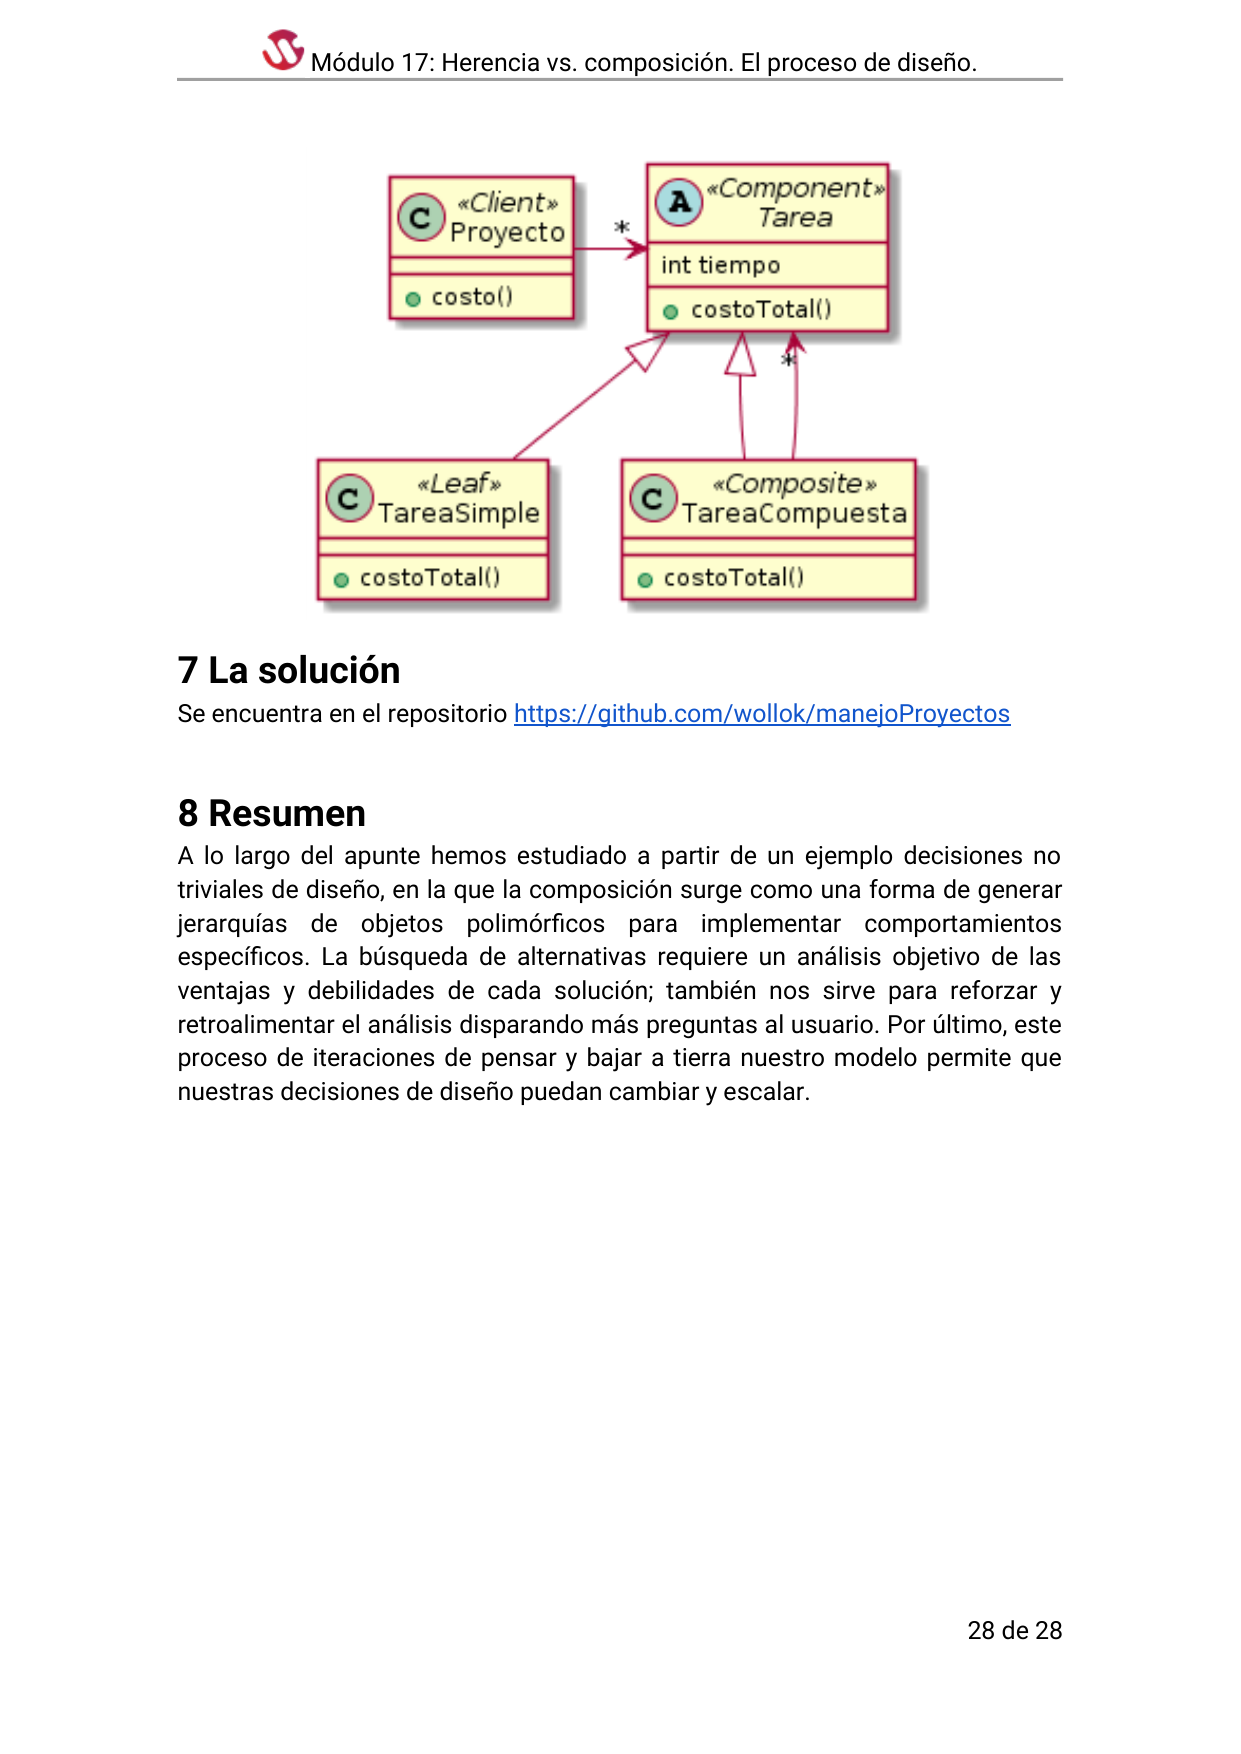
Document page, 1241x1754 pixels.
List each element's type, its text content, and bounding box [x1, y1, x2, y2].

picture [305, 147, 935, 620]
subtitle 7 La solución [177, 649, 1063, 693]
text A lo largo del apunte hemos estudiado a partir de un ejemplo decisiones no triviales de diseño, en la que la composición surge como una forma de generar jerarquías de objetos polimórficos para implementar comportamientos específicos. La búsqueda de alternativas requiere un análisis objetivo de las ventajas y debilidades de cada solución; también nos sirve para reforzar y retroalimentar el análisis disparando más preguntas al usuario. Por último, este proceso de iteraciones de pensar y bajar a tierra nuestro modelo permite que nuestras decisiones de diseño puedan cambiar y escalar. [177, 842, 1063, 1106]
picture [262, 28, 305, 72]
text Se encuentra en el repositorio https://github.com/wollok/manejoProyectos [177, 699, 1063, 728]
subtitle 8 Resumen [177, 791, 1063, 835]
